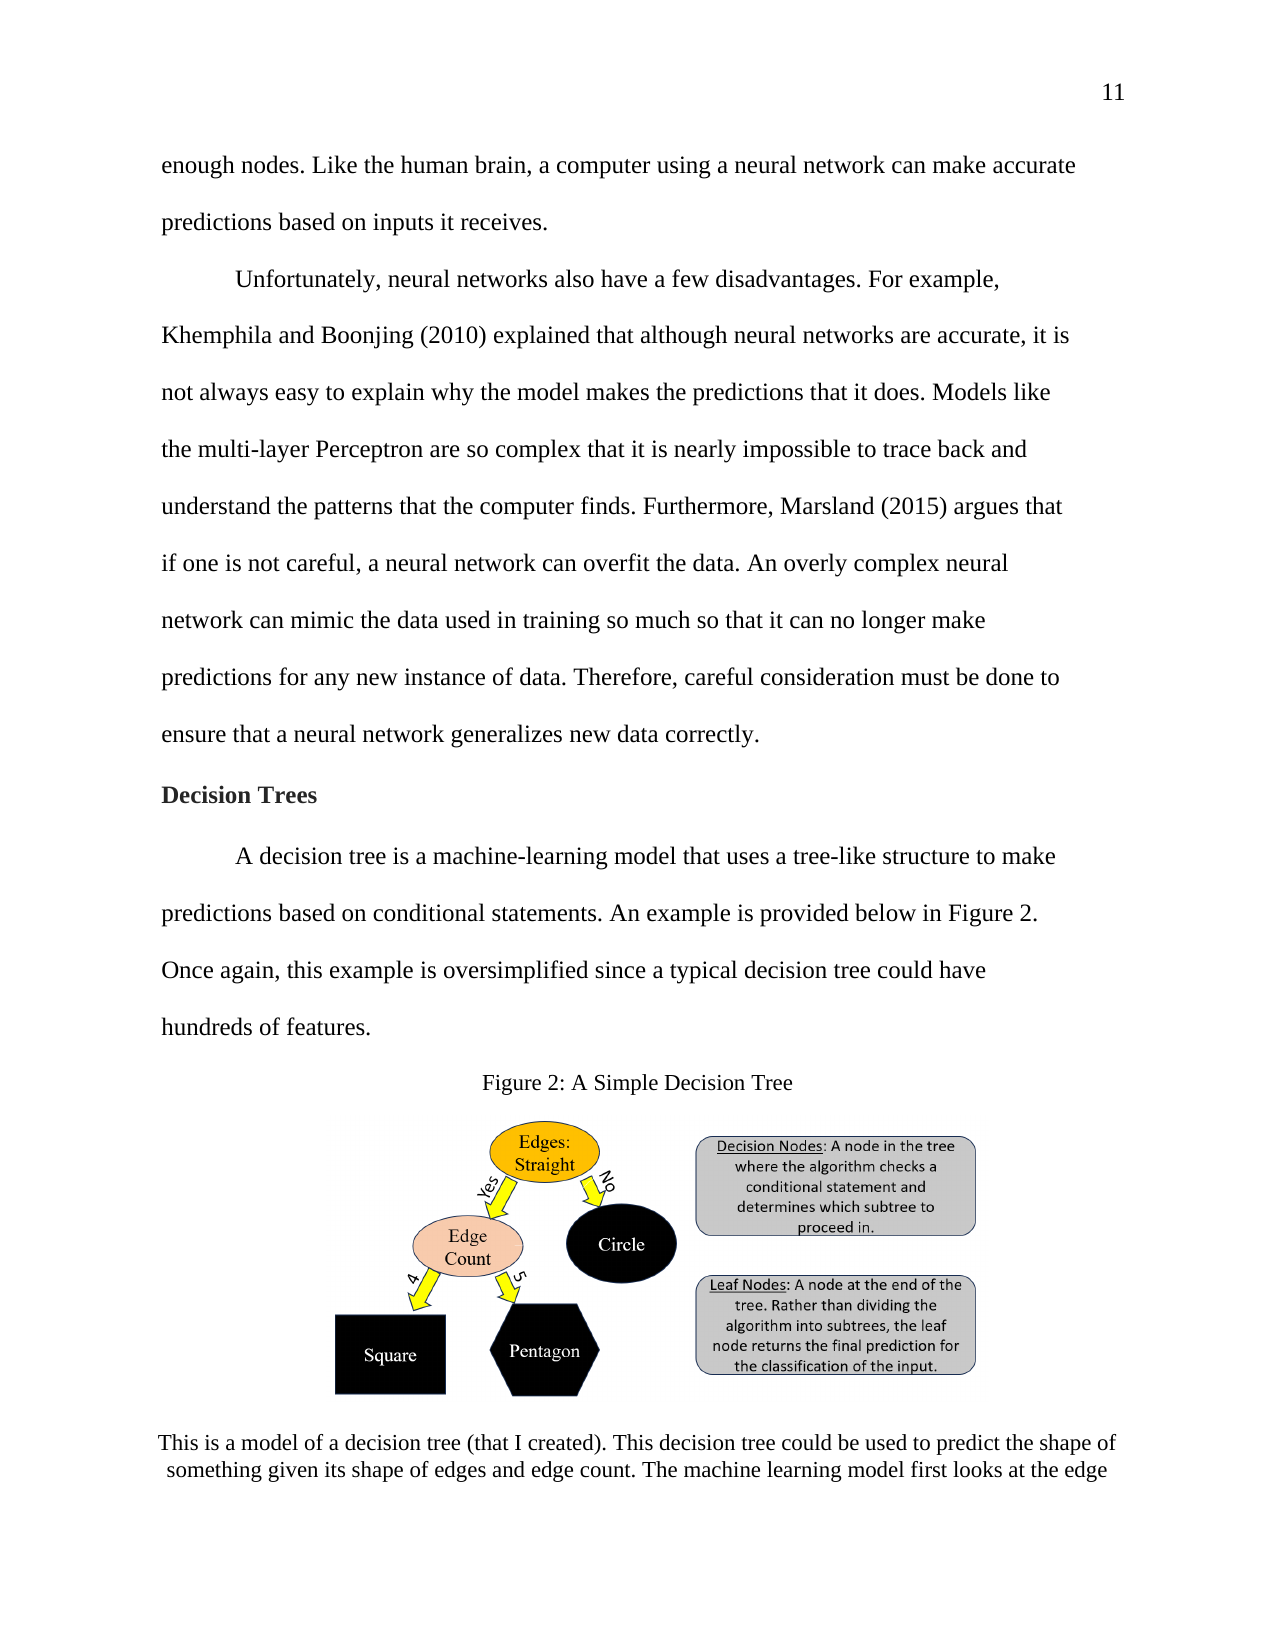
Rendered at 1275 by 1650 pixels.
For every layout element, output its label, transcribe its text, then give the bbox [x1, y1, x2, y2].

text Figure 2: A Simple Decision Tree [150, 1068, 1125, 1095]
text A decision tree is a machine-learning model that uses a tree-like structure to make predictions based on conditional statements. An example is provided below in Figure 2. Once again, this example is oversimplified since a typical decision tree could have hundreds of features. [161, 841, 1080, 1040]
picture [326, 1115, 989, 1402]
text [161, 150, 1084, 236]
text Unfortunately, neural networks also have a few disadvantages. For example, Khemphila and Boonjing (2010) explained that although neural networks are accurate, it is not always easy to explain why the model makes the predictions that it does. Models like the multi-layer Perceptron are so complex that it is nearly impossible to trace back and understand the patterns that the computer finds. Furthermore, Marsland (2015) argues that if one is not careful, a neural network can overfit the data. An overly complex neural network can mimic the data used in training so much so that it can no longer make predictions for any new instance of data. Therefore, careful consideration must be done to ensure that a neural network generalizes new data correctly. [161, 264, 1084, 747]
subtitle Decision Trees [161, 780, 1125, 809]
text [150, 1429, 1125, 1482]
